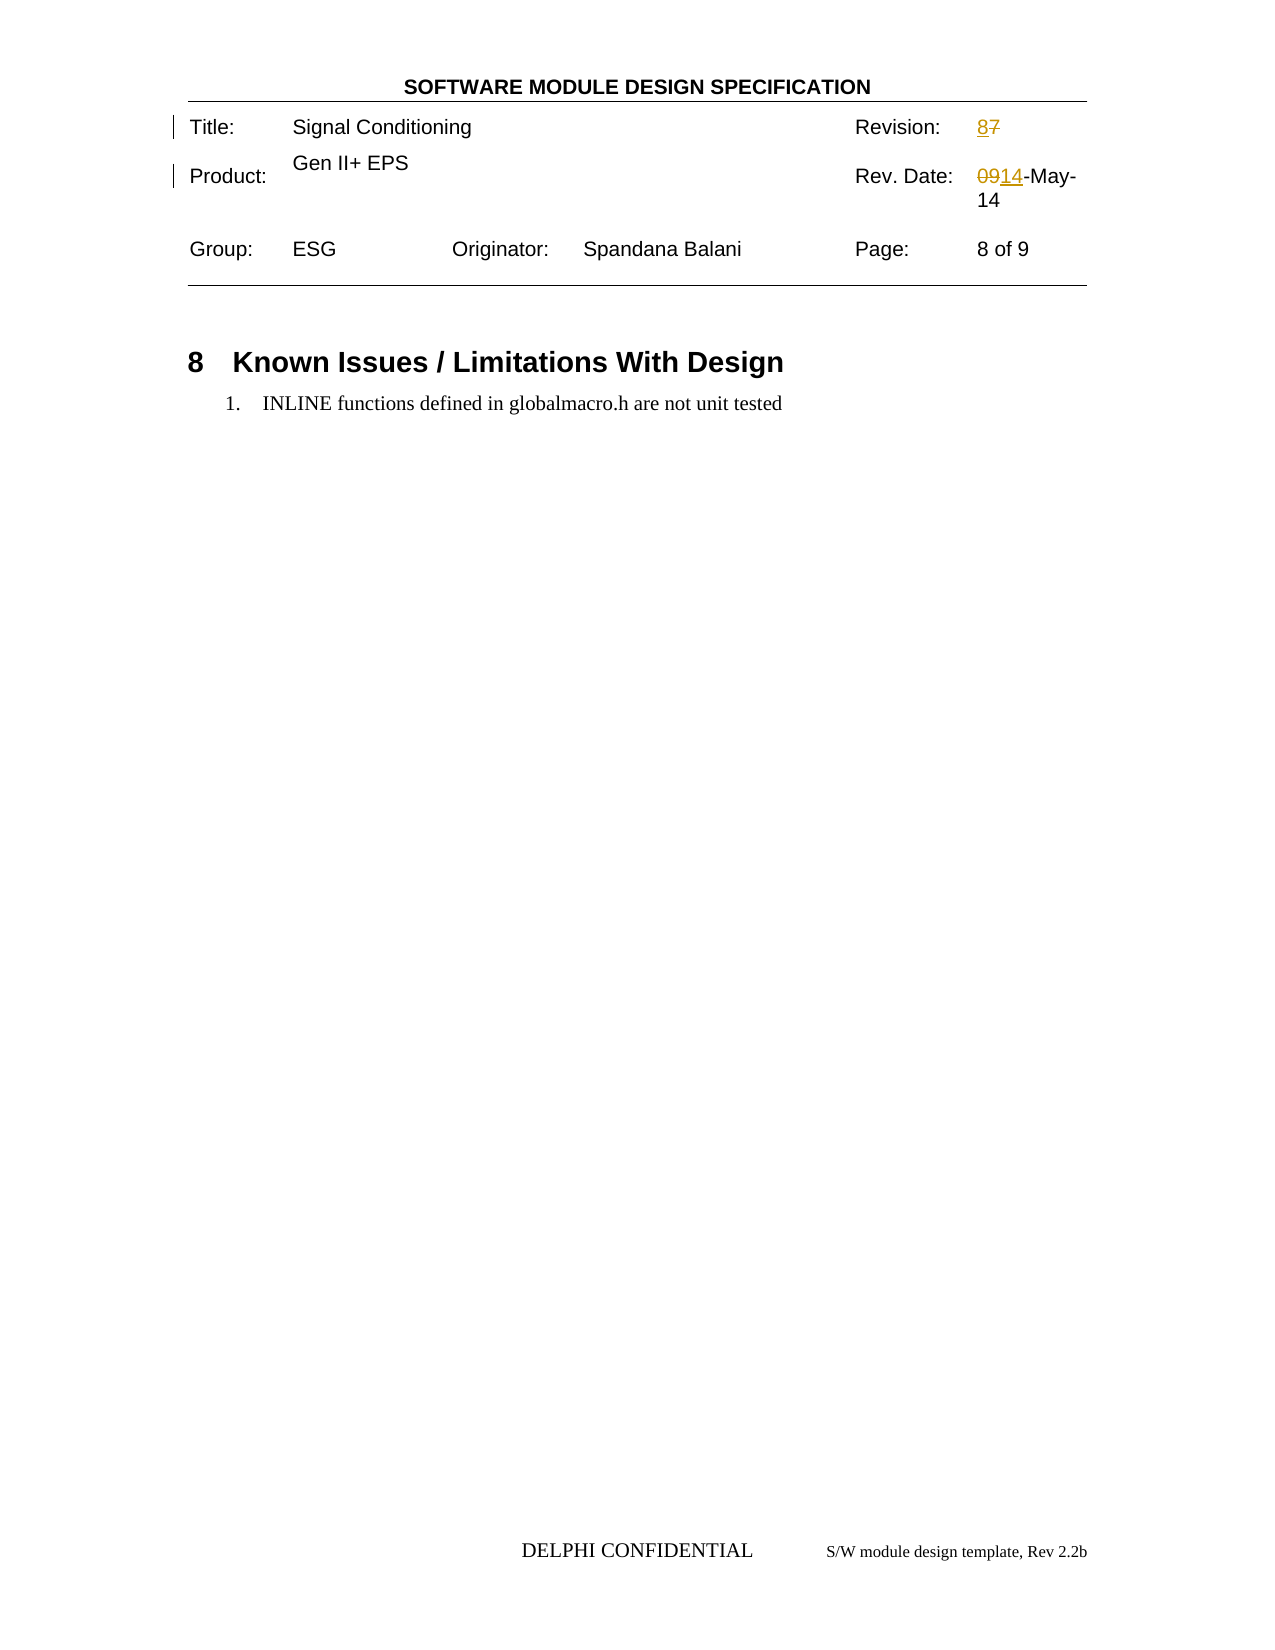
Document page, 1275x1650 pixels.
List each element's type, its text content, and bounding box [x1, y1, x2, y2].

list INLINE functions defined in globalmacro.h are not unit tested [225, 391, 1087, 415]
subtitle Known Issues / Limitations With Design [187, 345, 1087, 379]
